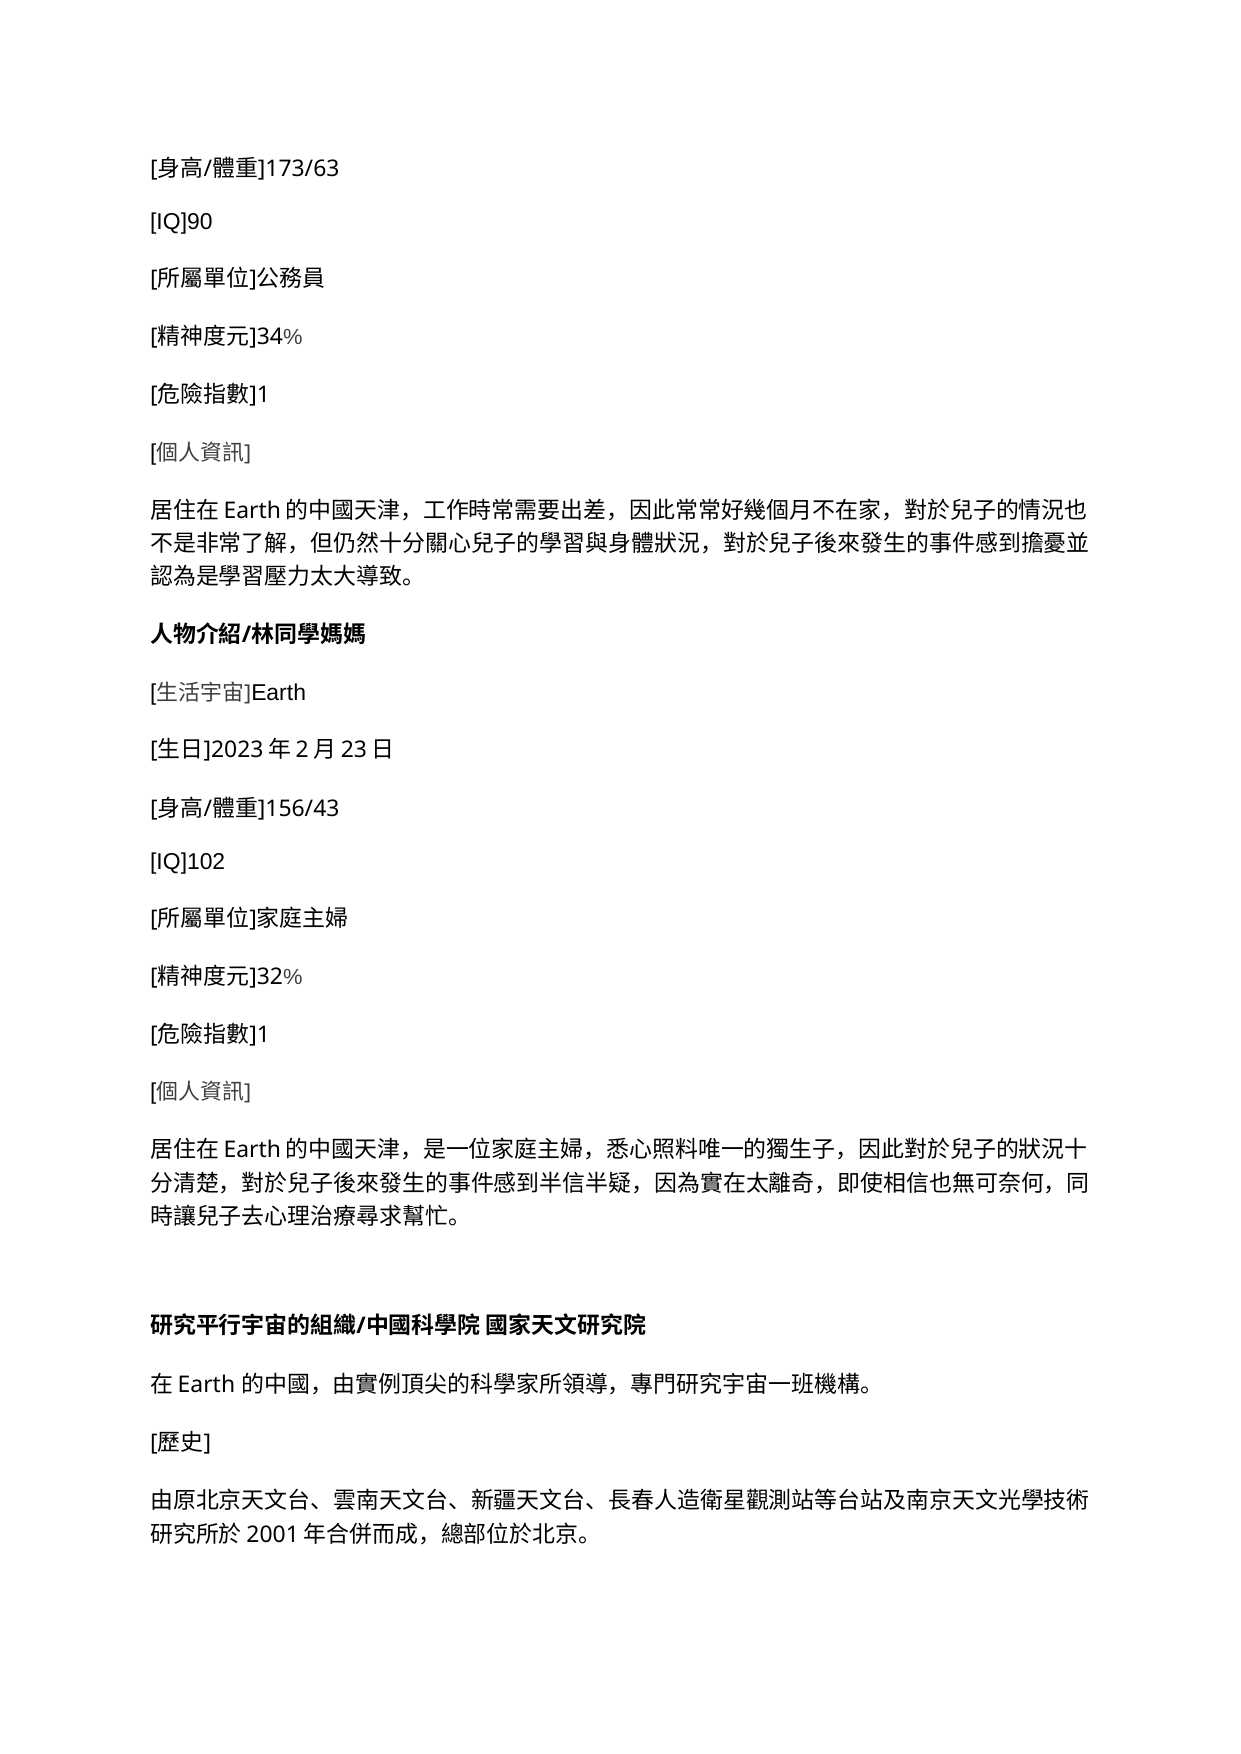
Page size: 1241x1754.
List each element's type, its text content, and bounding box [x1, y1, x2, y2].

text 人物介紹/林同學媽媽 [150, 616, 1090, 649]
text 居住在Earth的中國天津，工作時常需要出差，因此常常好幾個月不在家，對於兒子的情況也不是非常了解，但仍然十分關心兒子的學習與身體狀況，對於兒子後來發生的事件感到擔憂並認為是學習壓力太大導致。 [150, 491, 1090, 591]
text 在Earth 的中國，由實例頂尖的科學家所領導，專門研究宇宙一班機構。 [150, 1366, 1090, 1399]
text [危險指數]1 [150, 1016, 1090, 1049]
text [所屬單位]家庭主婦 [150, 899, 1090, 933]
text [精神度元]32% [150, 958, 1090, 991]
text [歷史] [150, 1424, 1090, 1457]
text [危險指數]1 [150, 376, 1090, 410]
text [生活宇宙]Earth [150, 674, 1090, 706]
text [生日]2023年2月23日 [150, 731, 1090, 765]
text [精神度元]34% [150, 318, 1090, 351]
text 居住在Earth的中國天津，是一位家庭主婦，悉心照料唯一的獨生子，因此對於兒子的狀況十分清楚，對於兒子後來發生的事件感到半信半疑，因為實在太離奇，即使相信也無可奈何，同時讓兒子去心理治療尋求幫忙。 [150, 1131, 1090, 1231]
text [IQ]102 [150, 848, 1090, 874]
text 研究平行宇宙的組織/中國科學院 國家天文研究院 [150, 1307, 1090, 1341]
text 由原北京天文台、雲南天文台、新疆天文台、長春人造衛星觀測站等台站及南京天文光學技術研究所於2001年合併而成，總部位於北京。 [150, 1482, 1090, 1549]
text [身高/體重]173/63 [150, 150, 1090, 183]
text [個人資訊] [244, 1074, 1090, 1106]
text [身高/體重]156/43 [150, 790, 1090, 823]
text [個人資訊] [244, 435, 1090, 466]
text [所屬單位]公務員 [150, 260, 1090, 293]
text [IQ]90 [150, 208, 1090, 235]
